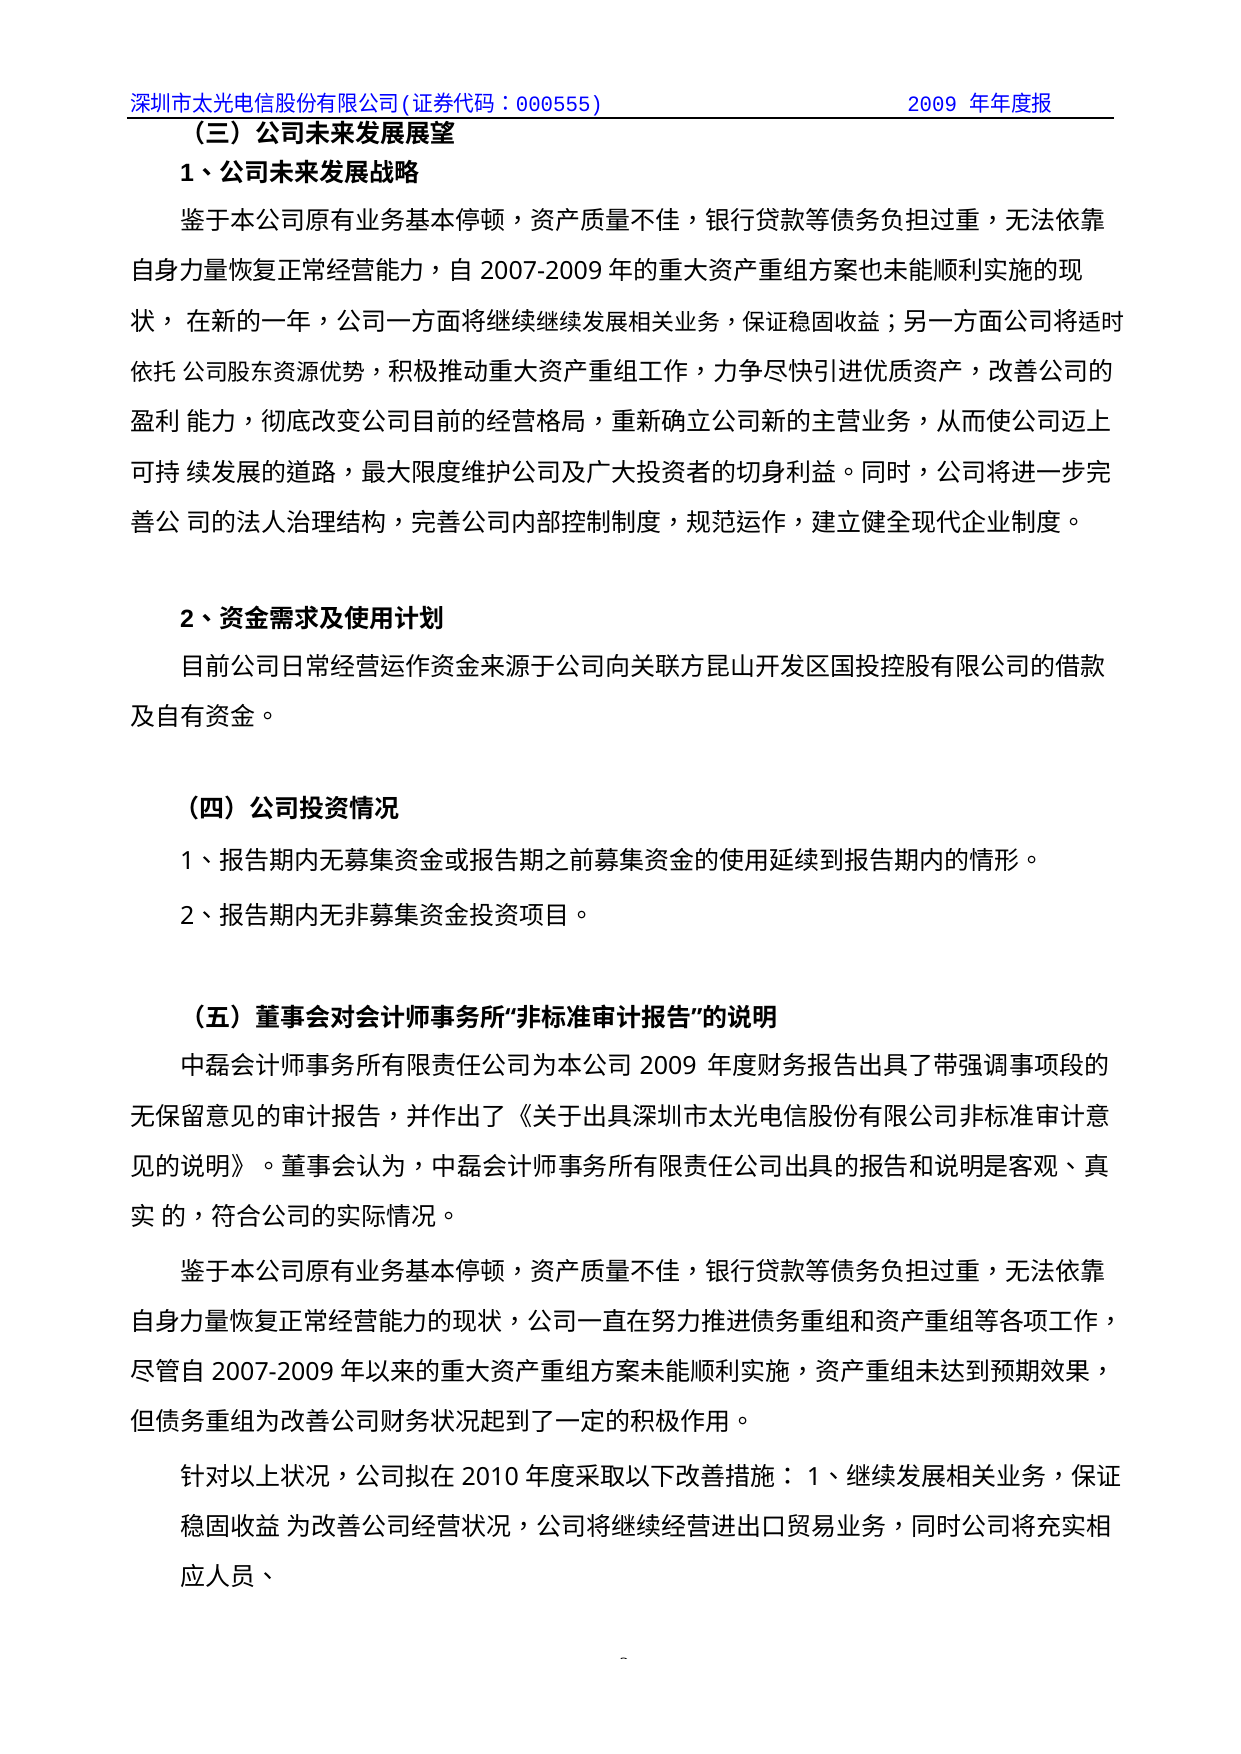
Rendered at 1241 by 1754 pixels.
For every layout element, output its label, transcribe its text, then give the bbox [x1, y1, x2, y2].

text 1、公司未来发展战略 [180, 155, 1124, 189]
text 针对以上状况，公司拟在 2010 年度采取以下改善措施： 1、继续发展相关业务，保证稳固收益 为改善公司经营状况，公司将继续经营进出口贸易业务，同时公司将充实相应人员、 [180, 1458, 1124, 1593]
subtitle （五）董事会对会计师事务所“非标准审计报告”的说明 [180, 994, 1124, 1034]
subtitle （三）公司未来发展展望 [180, 116, 1124, 150]
subtitle 2、资金需求及使用计划 [180, 601, 1124, 635]
text 1、报告期内无募集资金或报告期之前募集资金的使用延续到报告期内的情形。 [180, 843, 1124, 877]
text 鉴于本公司原有业务基本停顿，资产质量不佳，银行贷款等债务负担过重，无法依靠 自身力量恢复正常经营能力的现状，公司一直在努力推进债务重组和资产重组等各项工作， 尽管自 2007-2009 年以来的重大资产重组方案未能顺利实施，资产重组未达到预期效果， 但债务重组为改善公司财务状况起到了一定的积极作用。 [130, 1253, 1124, 1438]
text 2、报告期内无非募集资金投资项目。 [180, 898, 1124, 932]
text 及自有资金。 [130, 698, 1124, 732]
text 中磊会计师事务所有限责任公司为本公司 2009 年度财务报告出具了带强调事项段的 无保留意见的审计报告，并作出了《关于出具深圳市太光电信股份有限公司非标准审计意 见的说明》。董事会认为，中磊会计师事务所有限责任公司出具的报告和说明是客观、真实 的，符合公司的实际情况。 [130, 1048, 1111, 1233]
text 目前公司日常经营运作资金来源于公司向关联方昆山开发区国投控股有限公司的借款 [180, 648, 1124, 682]
text 鉴于本公司原有业务基本停顿，资产质量不佳，银行贷款等债务负担过重，无法依靠 自身力量恢复正常经营能力，自 2007-2009 年的重大资产重组方案也未能顺利实施的现状， 在新的一年，公司一方面将继续继续发展相关业务，保证稳固收益；另一方面公司将适时依托 公司股东资源优势，积极推动重大资产重组工作，力争尽快引进优质资产，改善公司的盈利 能力，彻底改变公司目前的经营格局，重新确立公司新的主营业务，从而使公司迈上可持 续发展的道路，最大限度维护公司及广大投资者的切身利益。同时，公司将进一步完善公 司的法人治理结构，完善公司内部控制制度，规范运作，建立健全现代企业制度。 [130, 203, 1125, 538]
subtitle （四）公司投资情况 [174, 791, 1124, 825]
